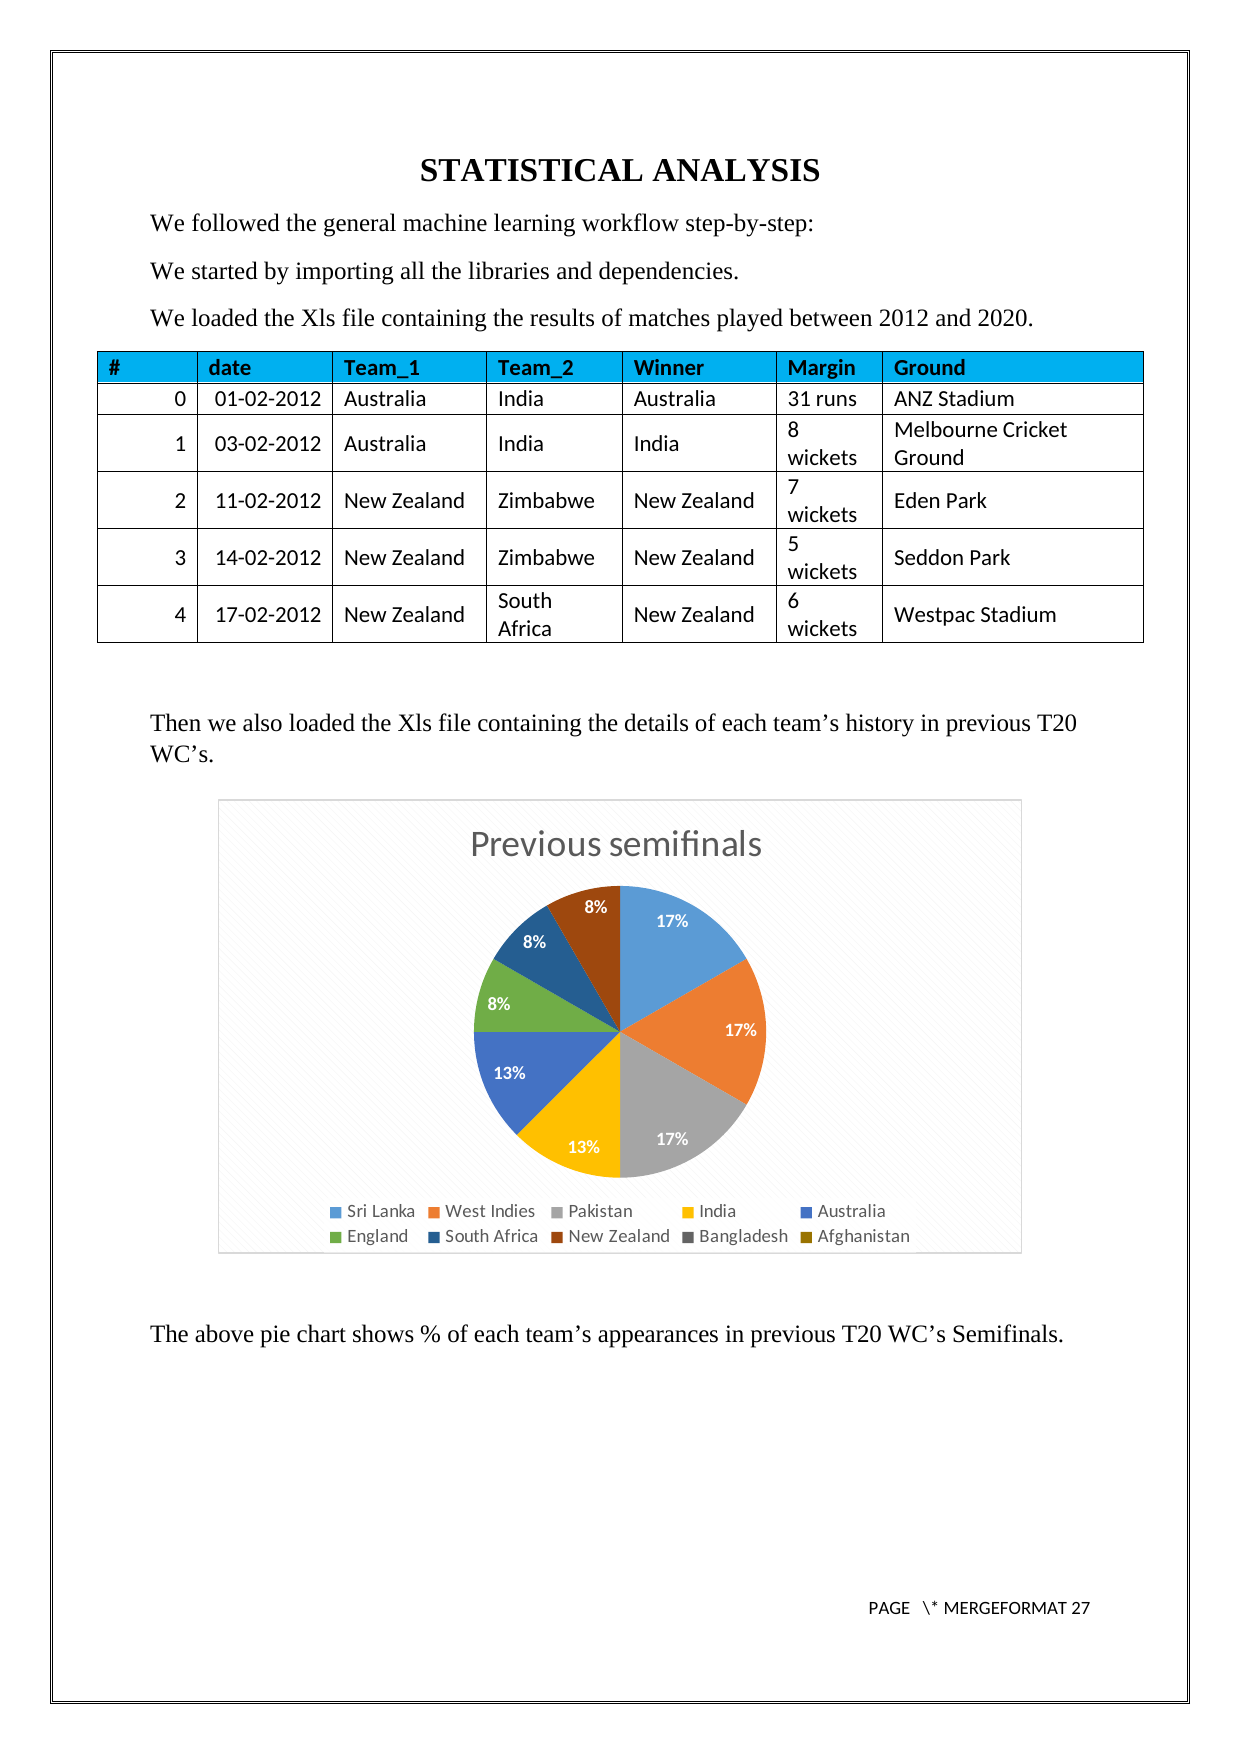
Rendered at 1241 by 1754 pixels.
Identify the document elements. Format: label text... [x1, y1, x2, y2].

table_header Margin [777, 352, 882, 382]
table_header Team_1 [333, 352, 486, 382]
table_cell 5 wickets [777, 529, 882, 585]
table_cell 8 wickets [777, 415, 882, 471]
table_header Team_2 [487, 352, 622, 382]
table_header Ground [883, 352, 1143, 382]
table_cell New Zealand [333, 586, 486, 642]
table_cell India [487, 415, 622, 471]
table_cell 11-02-2012 [198, 472, 332, 528]
table_cell 14-02-2012 [198, 529, 332, 585]
table_cell Australia [623, 384, 776, 414]
text STATISTICAL ANALYSIS [150, 150, 1090, 188]
text Then we also loaded the Xls file containing the details of each team’s history in previous T20 WC’s. [150, 706, 1090, 768]
table_cell 6 wickets [777, 586, 882, 642]
table_cell New Zealand [333, 529, 486, 585]
table_cell Westpac Stadium [883, 586, 1143, 642]
text We followed the general machine learning workflow step-by-step: [150, 208, 1090, 237]
text We started by importing all the libraries and dependencies. [150, 256, 1090, 284]
table_cell ANZ Stadium [883, 384, 1143, 414]
table_cell India [623, 415, 776, 471]
table_cell Zimbabwe [487, 472, 622, 528]
table_cell 2 [98, 472, 197, 528]
table_cell Seddon Park [883, 529, 1143, 585]
table_cell New Zealand [623, 586, 776, 642]
text We loaded the Xls file containing the results of matches played between 2012 and 2020. [150, 303, 1090, 332]
table_cell New Zealand [623, 529, 776, 585]
table_cell Eden Park [883, 472, 1143, 528]
table_cell India [487, 384, 622, 414]
table_cell Australia [333, 415, 486, 471]
table_cell South Africa [487, 586, 622, 642]
table_cell 01-02-2012 [198, 384, 332, 414]
table_header date [198, 352, 332, 382]
table_cell New Zealand [623, 472, 776, 528]
table_cell 17-02-2012 [198, 586, 332, 642]
table_cell 1 [98, 415, 197, 471]
table_cell Zimbabwe [487, 529, 622, 585]
table_cell 4 [98, 586, 197, 642]
table_cell 31 runs [777, 384, 882, 414]
table_header # [98, 352, 197, 382]
table_cell 3 [98, 529, 197, 585]
table_cell Melbourne Cricket Ground [883, 415, 1143, 471]
table_cell 7 wickets [777, 472, 882, 528]
table_cell New Zealand [333, 472, 486, 528]
table_header Winner [623, 352, 776, 382]
table_cell 0 [98, 384, 197, 414]
table_cell 03-02-2012 [198, 415, 332, 471]
text The above pie chart shows % of each team’s appearances in previous T20 WC’s Semifinals. [150, 1316, 1090, 1347]
table_cell Australia [333, 384, 486, 414]
